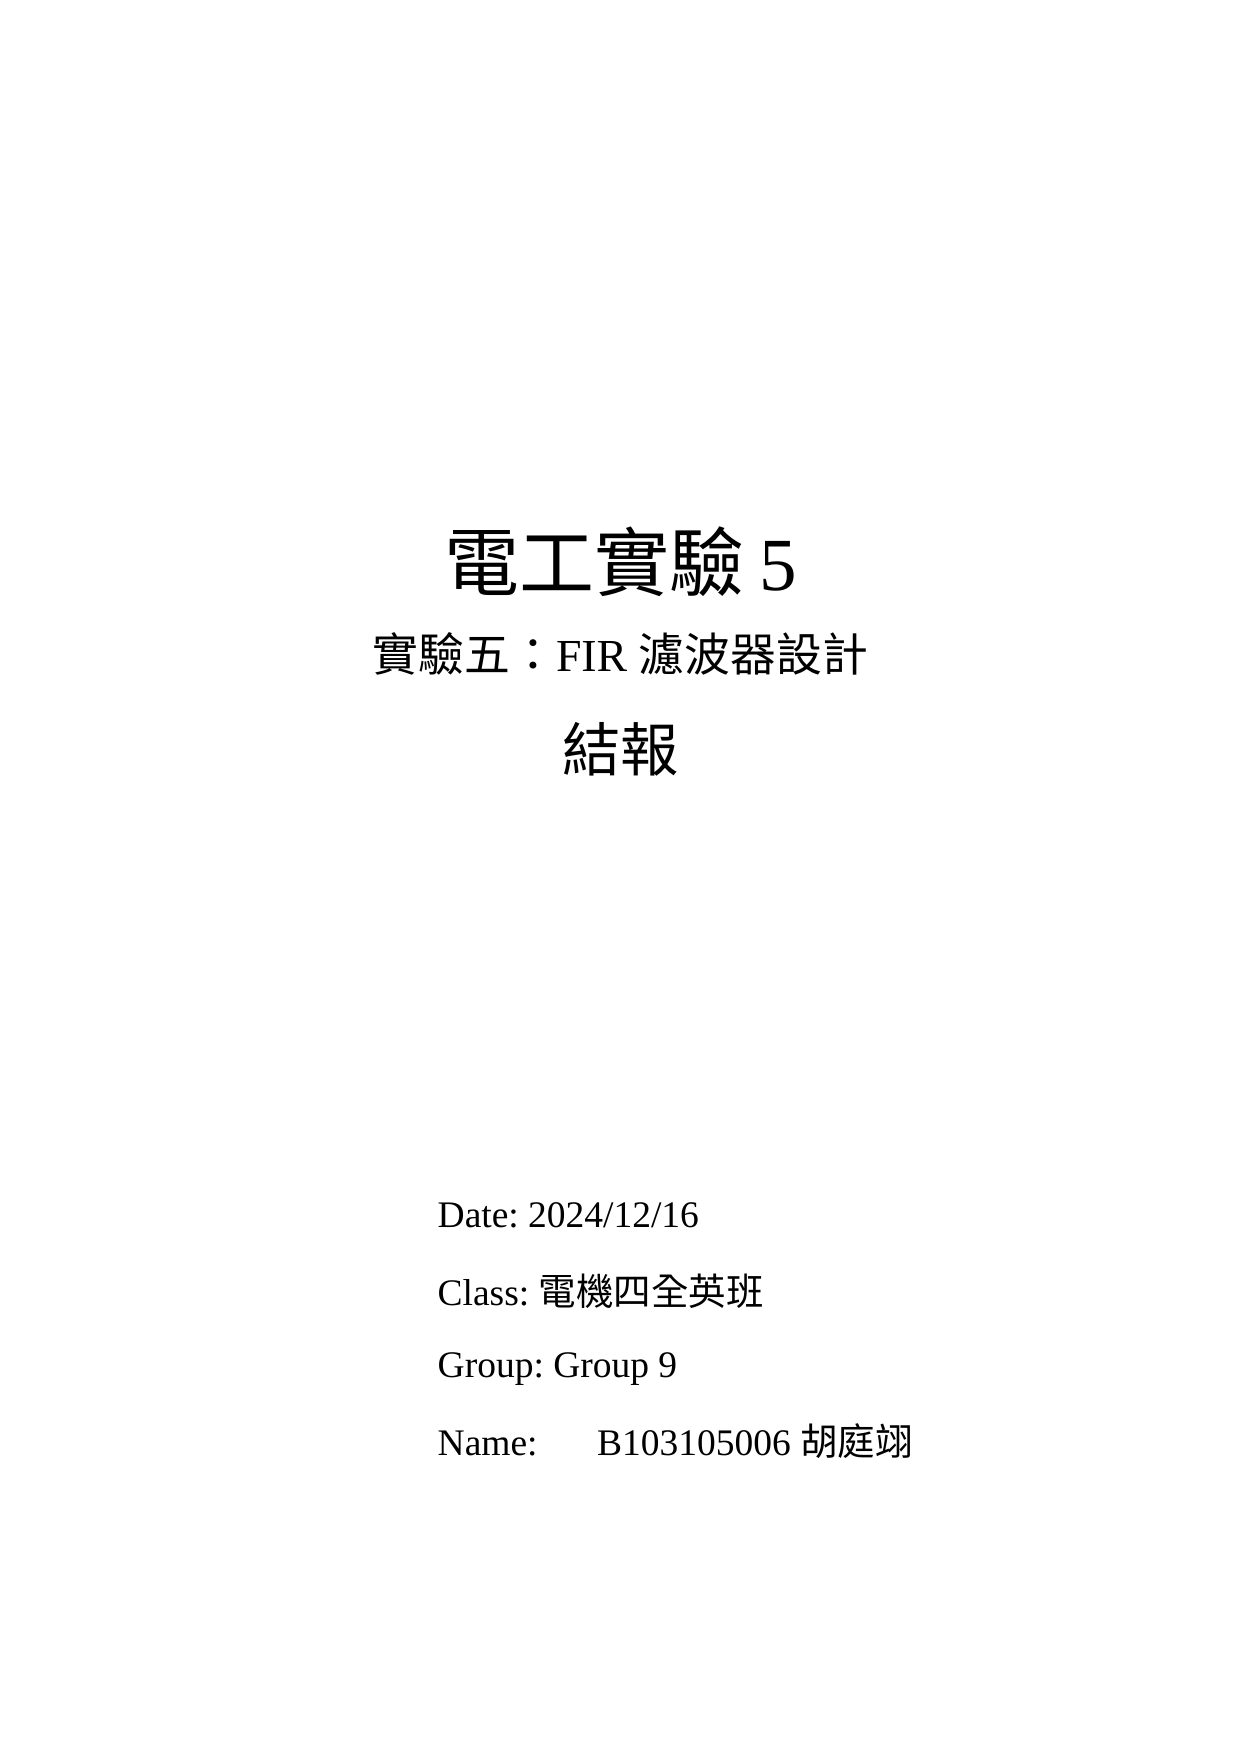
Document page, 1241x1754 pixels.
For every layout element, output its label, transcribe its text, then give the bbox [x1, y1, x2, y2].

text Name: B103105006 胡庭翊 [437, 1402, 1053, 1477]
text Group: Group 9 [437, 1327, 1053, 1402]
text Date: 2024/12/16 [437, 1177, 1053, 1252]
text 結報 [187, 689, 1053, 802]
text 電工實驗5 [187, 502, 1053, 614]
text 實驗五：FIR 濾波器設計 [187, 614, 1053, 689]
text Class: 電機四全英班 [437, 1252, 1053, 1327]
